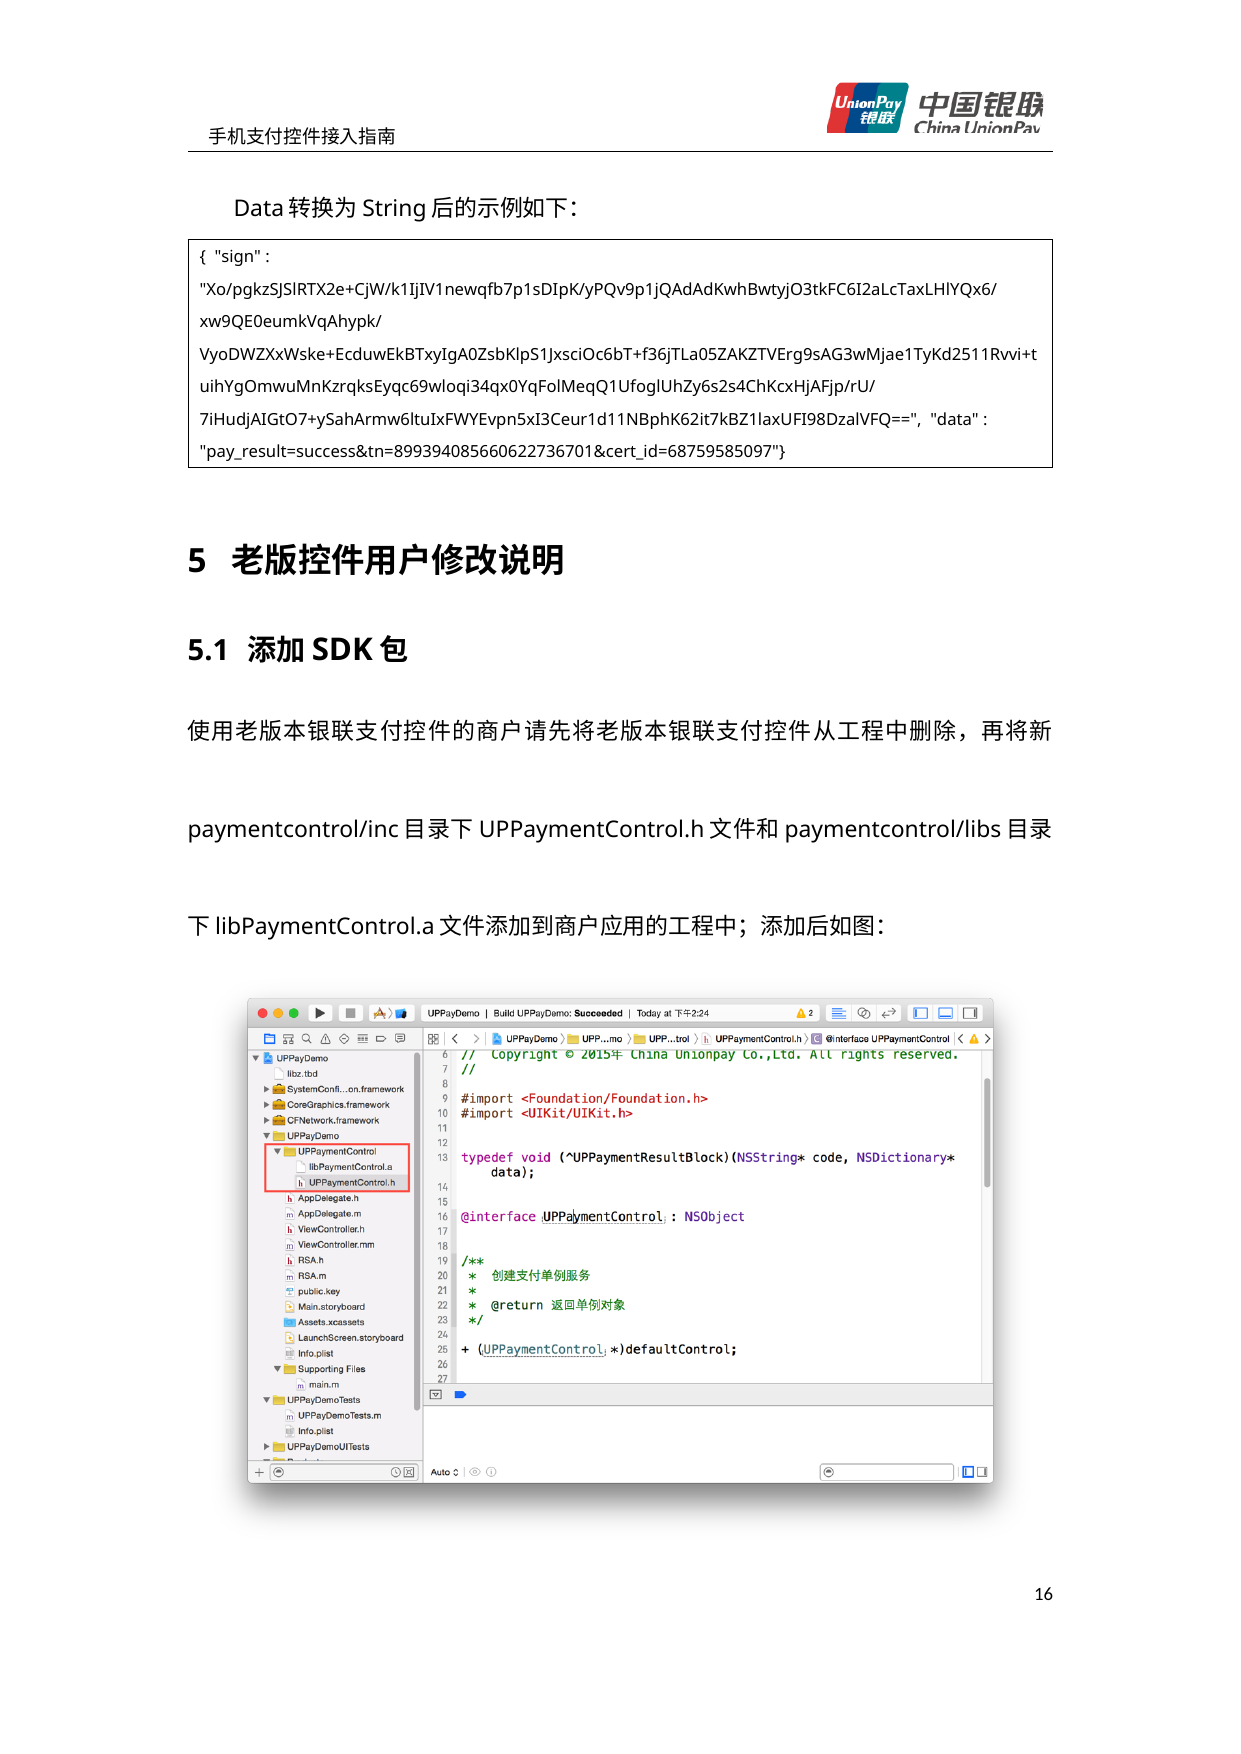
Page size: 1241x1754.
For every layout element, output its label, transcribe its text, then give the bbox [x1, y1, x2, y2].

subtitle 老版控件用户修改说明 [187, 526, 1053, 591]
subtitle 添加SDK包 [187, 616, 1053, 681]
picture [204, 973, 1036, 1545]
text 使用老版本银联支付控件的商户请先将老版本银联支付控件从工程中删除，再将新paymentcontrol/inc目录下UPPaymentControl.h文件和paymentcontrol/libs目录下libPaymentControl.a文件添加到商户应用的工程中；添加后如图： [187, 697, 1053, 957]
text Data转换为String后的示例如下： [187, 174, 1053, 239]
table_header { "sign" : "Xo/pgkzSJSlRTX2e+CjW/k1IjIV1newqfb7p1sDIpK/yPQv9p1jQAdAdKwhBwtyjO3tkFC6I2aLcTaxLHlYQx6/xw9QE0eumkVqAhypk/VyoDWZXxWske+EcduwEkBTxyIgA0ZsbKlpS1JxsciOc6bT+f36jTLa05ZAKZTVErg9sAG3wMjae1TyKd2511Rvvi+tuihYgOmwuMnKzrqksEyqc69wloqi34qx0YqFolMeqQ1UfoglUhZy6s2s4ChKcxHjAFjp/rU/7iHudjAIGtO7+ySahArmw6ltuIxFWYEvpn5xI3Ceur1d11NBphK62it7kBZ1laxUFI98DzalVFQ==", "data" : "pay_result=success&tn=899394085660622736701&cert_id=68759585097"} [189, 240, 1052, 467]
